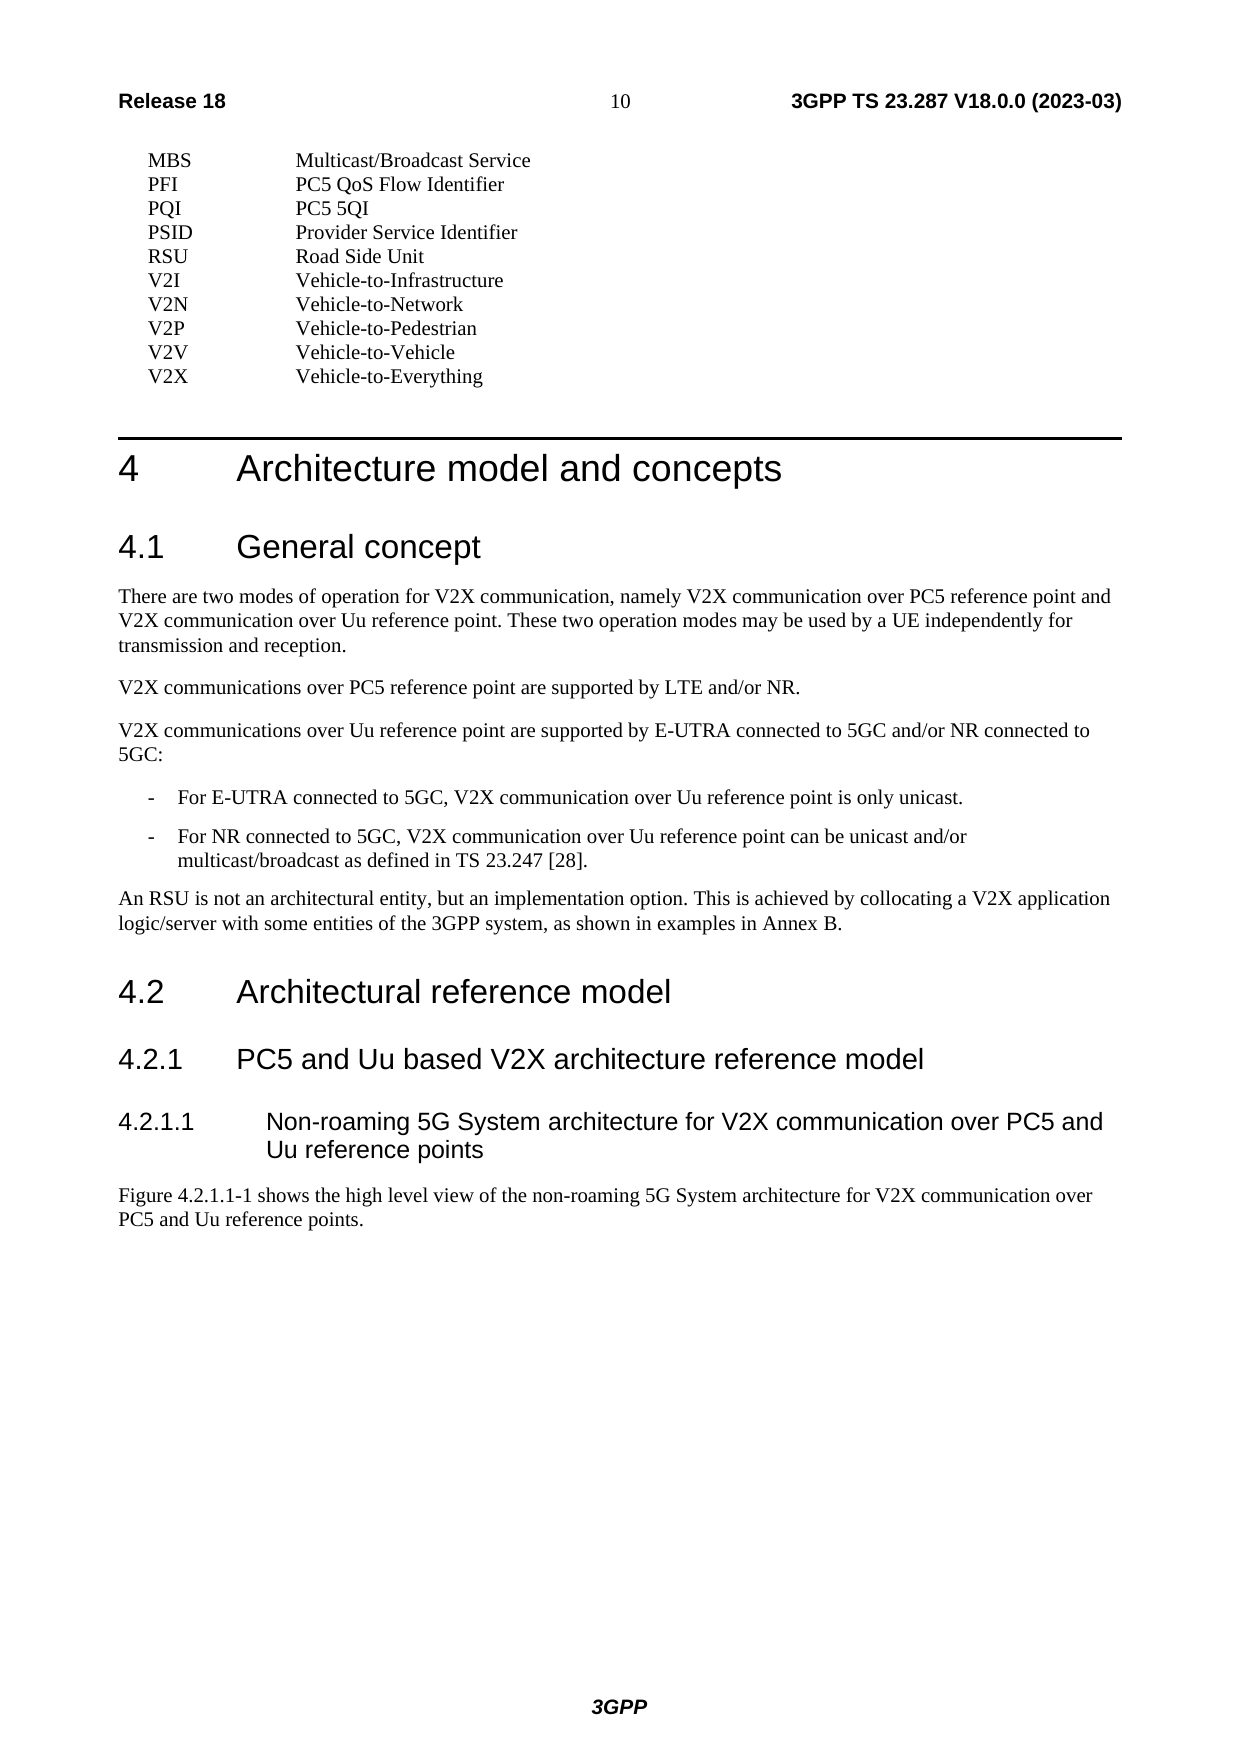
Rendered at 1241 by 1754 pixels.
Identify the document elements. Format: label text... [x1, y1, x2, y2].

text V2V Vehicle-to-Vehicle [148, 340, 1122, 364]
text RSU Road Side Unit [148, 244, 1122, 268]
text PFI PC5 QoS Flow Identifier [148, 172, 1122, 196]
text PSID Provider Service Identifier [148, 220, 1122, 244]
text V2X communications over Uu reference point are supported by E-UTRA connected to 5GC and/or NR connected to 5GC: [118, 718, 1122, 766]
subtitle 4.2.1.1 Non-roaming 5G System architecture for V2X communication over PC5 and Uu reference points [118, 1106, 1122, 1164]
text There are two modes of operation for V2X communication, namely V2X communication over PC5 reference point and V2X communication over Uu reference point. These two operation modes may be used by a UE independently for transmission and reception. [118, 584, 1122, 657]
text Figure 4.2.1.1-1 shows the high level view of the non-roaming 5G System architecture for V2X communication over PC5 and Uu reference points. [118, 1183, 1122, 1231]
text V2X Vehicle-to-Everything [148, 364, 1122, 388]
subtitle 4 Architecture model and concepts [118, 440, 1122, 490]
text MBS Multicast/Broadcast Service [148, 147, 1122, 172]
text V2I Vehicle-to-Infrastructure [148, 268, 1122, 292]
text V2X communications over PC5 reference point are supported by LTE and/or NR. [118, 675, 1122, 699]
subtitle 4.2 Architectural reference model [118, 972, 1122, 1010]
text PQI PC5 5QI [148, 196, 1122, 220]
text - For E-UTRA connected to 5GC, V2X communication over Uu reference point is only unicast. [148, 785, 1122, 809]
text An RSU is not an architectural entity, but an implementation option. This is achieved by collocating a V2X application logic/server with some entities of the 3GPP system, as shown in examples in Annex B. [118, 886, 1122, 934]
subtitle 4.2.1 PC5 and Uu based V2X architecture reference model [118, 1042, 1122, 1075]
text V2P Vehicle-to-Pedestrian [148, 316, 1122, 340]
text - For NR connected to 5GC, V2X communication over Uu reference point can be unicast and/or multicast/broadcast as defined in TS 23.247 [28]. [148, 824, 1122, 872]
subtitle 4.1 General concept [118, 527, 1122, 566]
text V2N Vehicle-to-Network [148, 292, 1122, 316]
